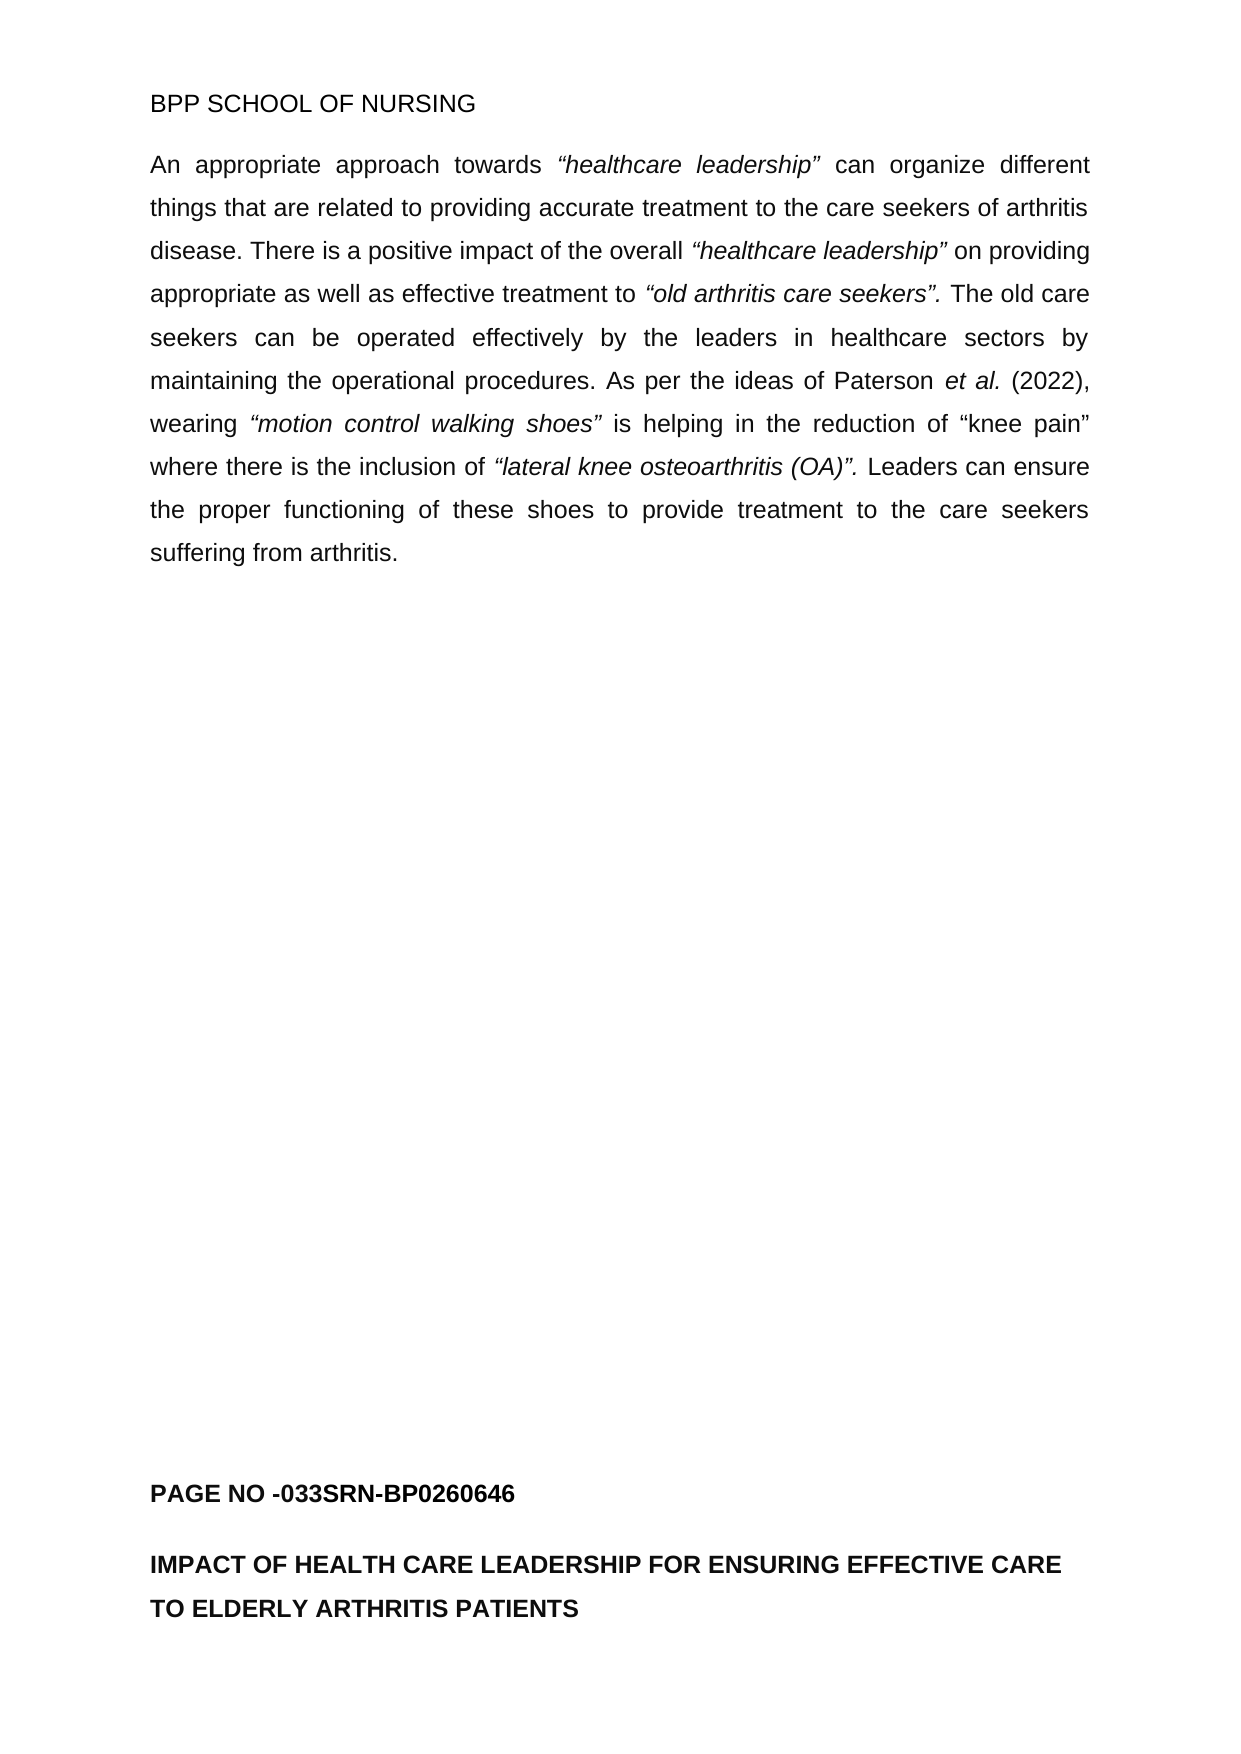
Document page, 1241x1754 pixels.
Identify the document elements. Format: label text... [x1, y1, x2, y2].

text An appropriate approach towards “healthcare leadership” can organize different things that are related to providing accurate treatment to the care seekers of arthritis disease. There is a positive impact of the overall “healthcare leadership” on providing appropriate as well as effective treatment to “old arthritis care seekers”. The old care seekers can be operated effectively by the leaders in healthcare sectors by maintaining the operational procedures. As per the ideas of Paterson et al. (2022), wearing “motion control walking shoes” is helping in the reduction of “knee pain” where there is the inclusion of “lateral knee osteoarthritis (OA)”. Leaders can ensure the proper functioning of these shoes to provide treatment to the care seekers suffering from arthritis. [150, 150, 1090, 567]
